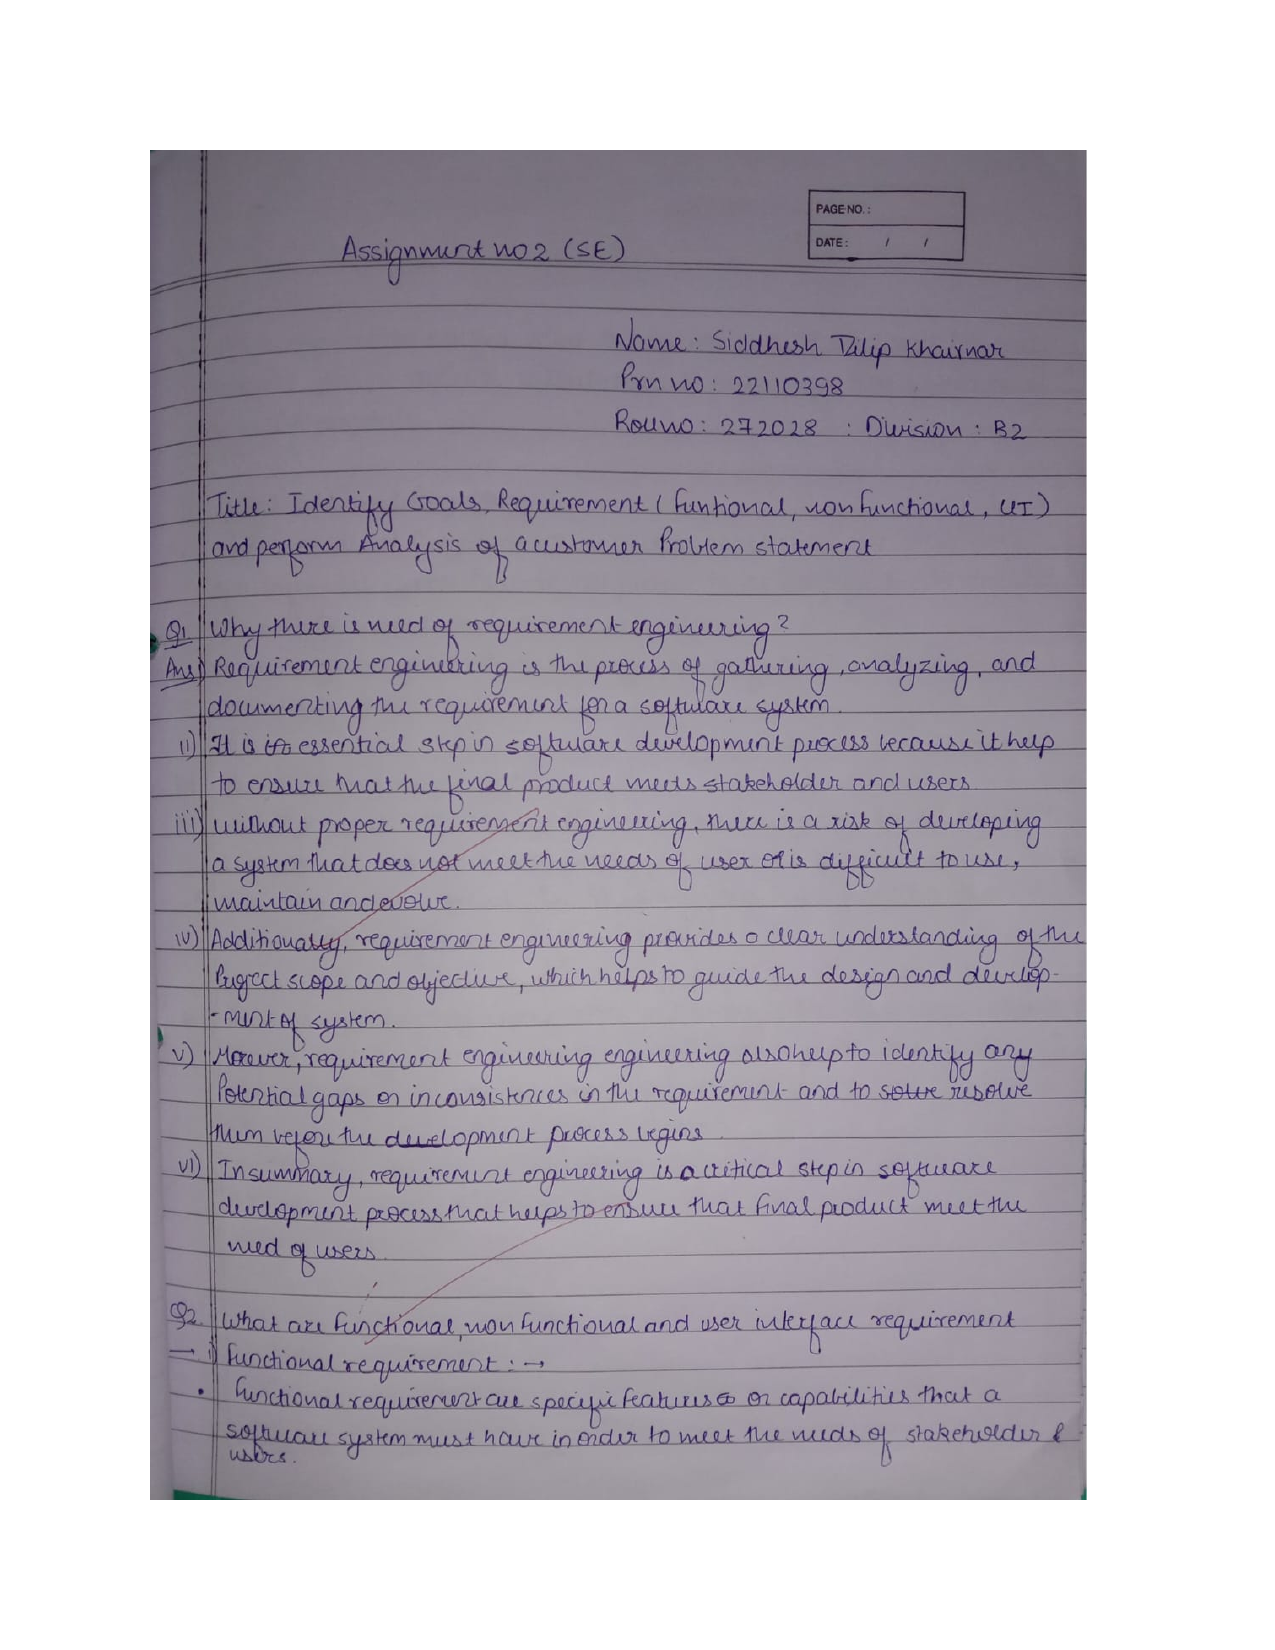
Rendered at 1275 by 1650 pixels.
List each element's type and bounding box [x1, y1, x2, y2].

picture [150, 150, 1087, 1500]
